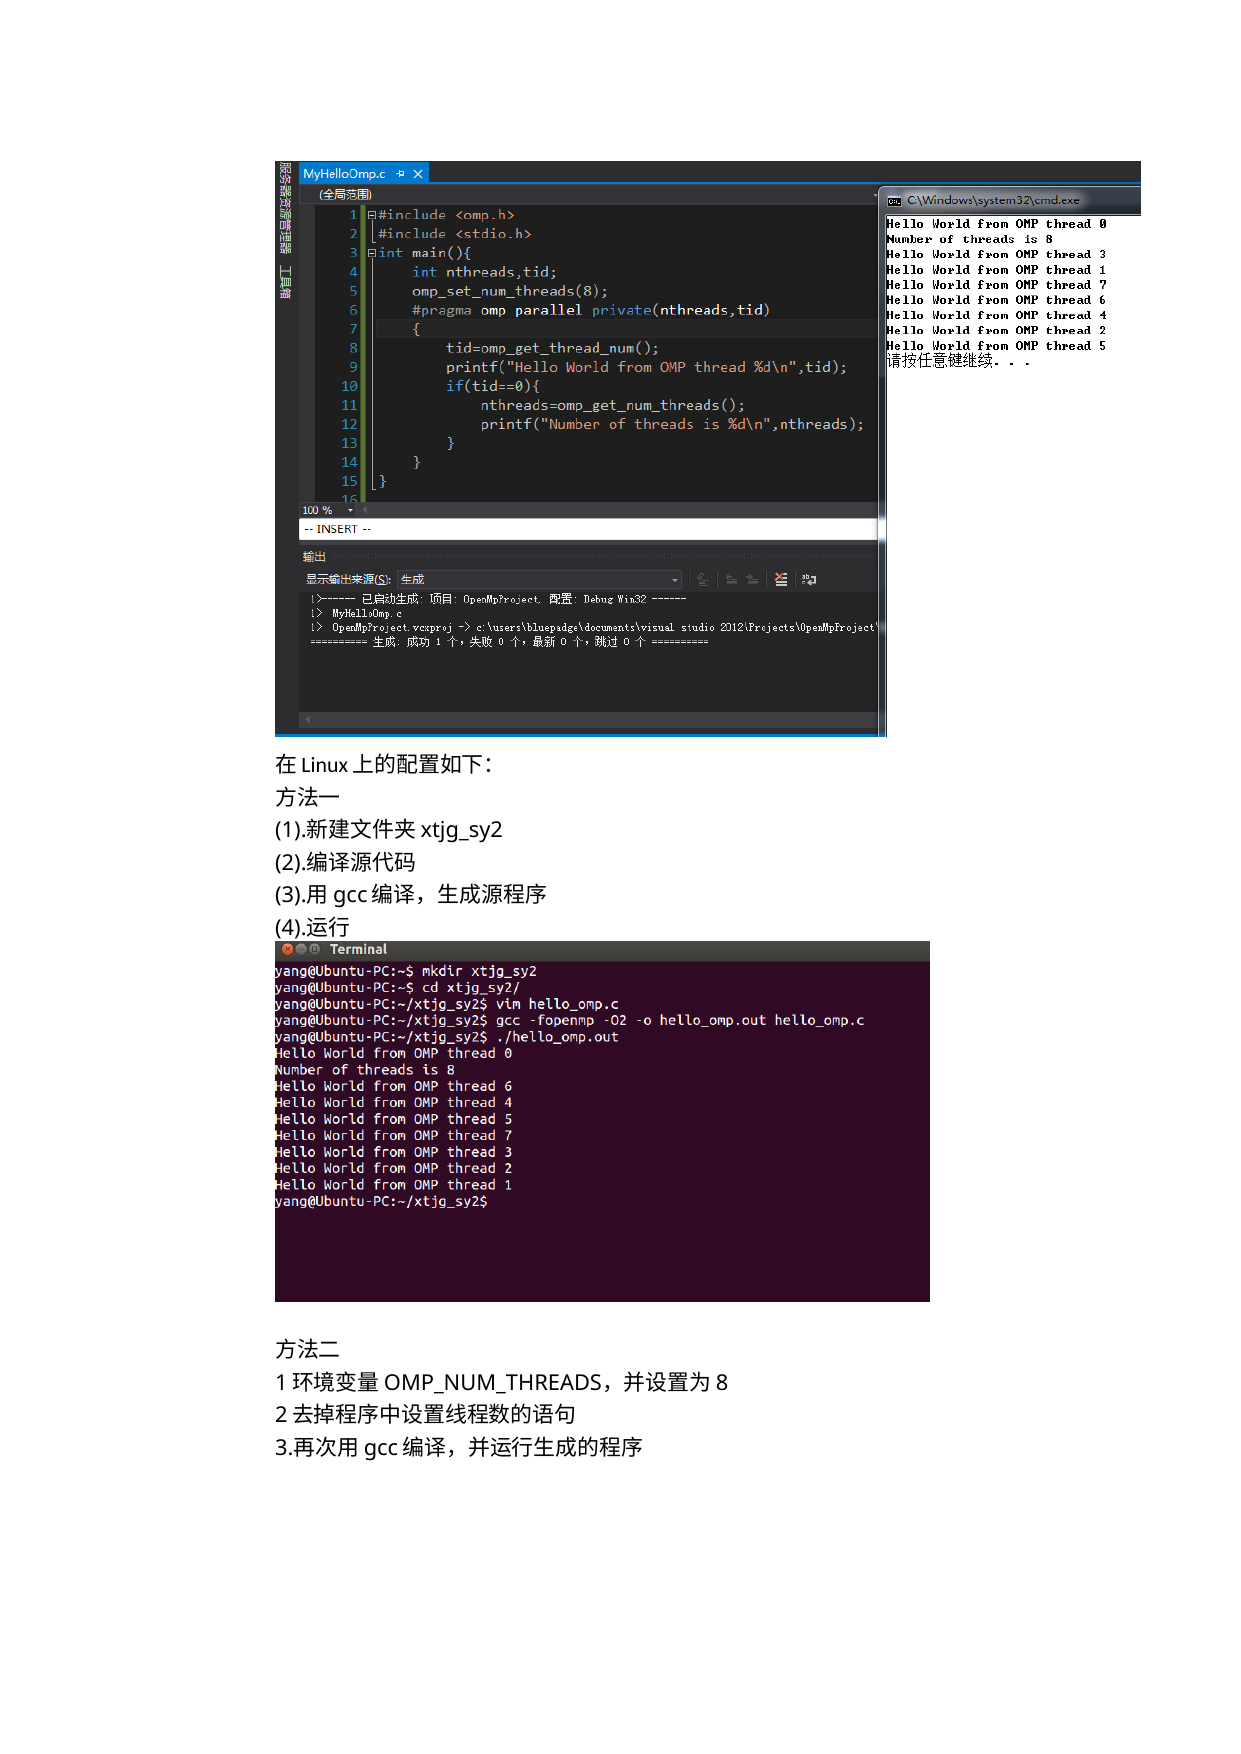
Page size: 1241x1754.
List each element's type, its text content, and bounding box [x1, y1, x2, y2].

text 方法一 (1).新建文件夹xtjg_sy2 (2).编译源代码 (3).用gcc编译，生成源程序 (4).运行 [275, 779, 1053, 942]
text 在Linux上的配置如下： [231, 747, 1053, 779]
picture [275, 161, 1141, 737]
text 方法二 1环境变量OMP_NUM_THREADS，并设置为8 2去掉程序中设置线程数的语句 3.再次用gcc编译，并运行生成的程序 [275, 1332, 1053, 1462]
picture [275, 941, 930, 1302]
